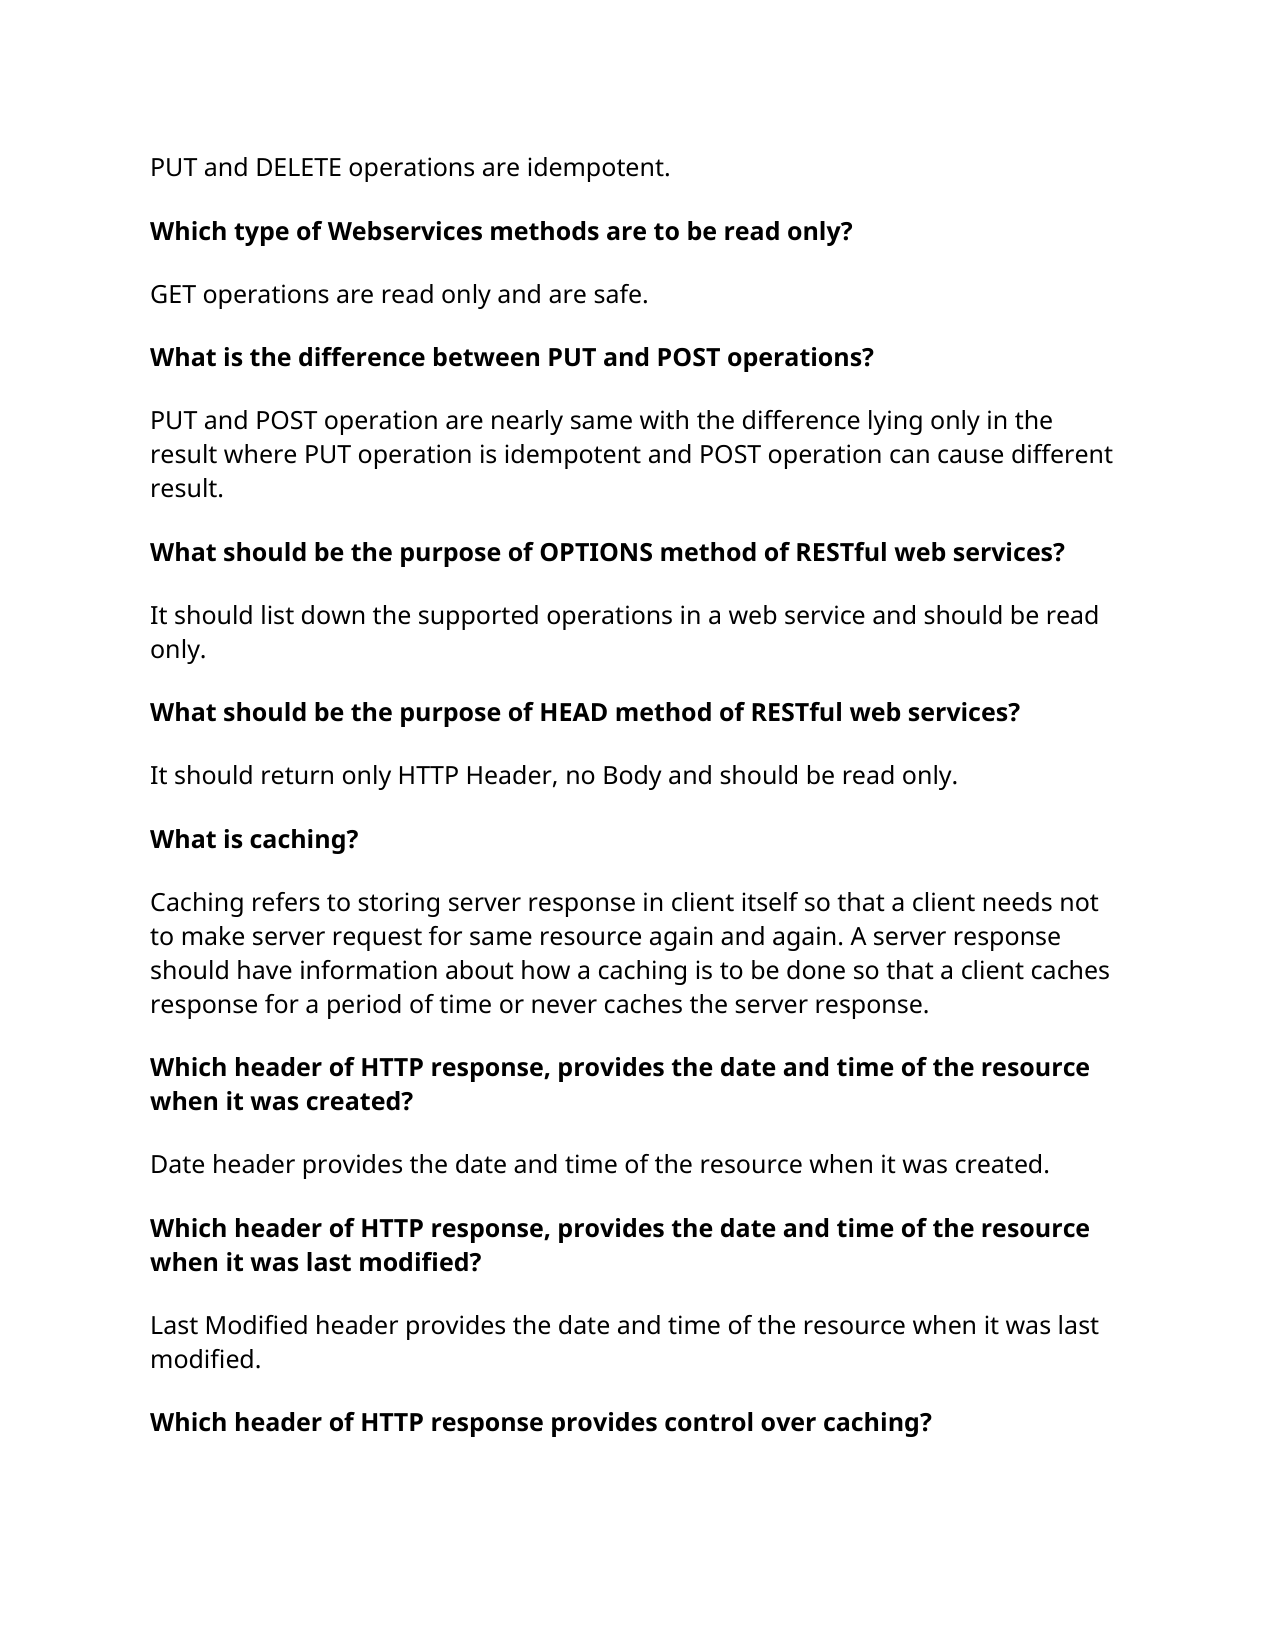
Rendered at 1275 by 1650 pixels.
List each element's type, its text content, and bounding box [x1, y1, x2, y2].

text It should return only HTTP Header, no Body and should be read only. [150, 758, 1125, 792]
text What should be the purpose of OPTIONS method of RESTful web services? [150, 534, 1125, 568]
text What is caching? [150, 821, 1125, 855]
text PUT and DELETE operations are idempotent. [150, 150, 1125, 184]
text Caching refers to storing server response in client itself so that a client needs not to make server request for same resource again and again. A server response should have information about how a caching is to be done so that a client caches response for a period of time or never caches the server response. [150, 884, 1125, 1021]
text PUT and POST operation are nearly same with the difference lying only in the result where PUT operation is idempotent and POST operation can cause different result. [150, 403, 1125, 505]
text Which header of HTTP response, provides the date and time of the resource when it was last modified? [150, 1210, 1125, 1278]
text Which header of HTTP response, provides the date and time of the resource when it was created? [150, 1050, 1125, 1118]
text GET operations are read only and are safe. [150, 276, 1125, 311]
text Which type of Webservices methods are to be read only? [150, 213, 1125, 247]
text What should be the purpose of HEAD method of RESTful web services? [150, 695, 1125, 729]
text Date header provides the date and time of the resource when it was created. [150, 1147, 1125, 1181]
text Which header of HTTP response provides control over caching? [150, 1405, 1125, 1439]
text Last Modified header provides the date and time of the resource when it was last modified. [150, 1308, 1125, 1376]
text It should list down the supported operations in a web service and should be read only. [150, 597, 1125, 666]
text What is the difference between PUT and POST operations? [150, 340, 1125, 374]
